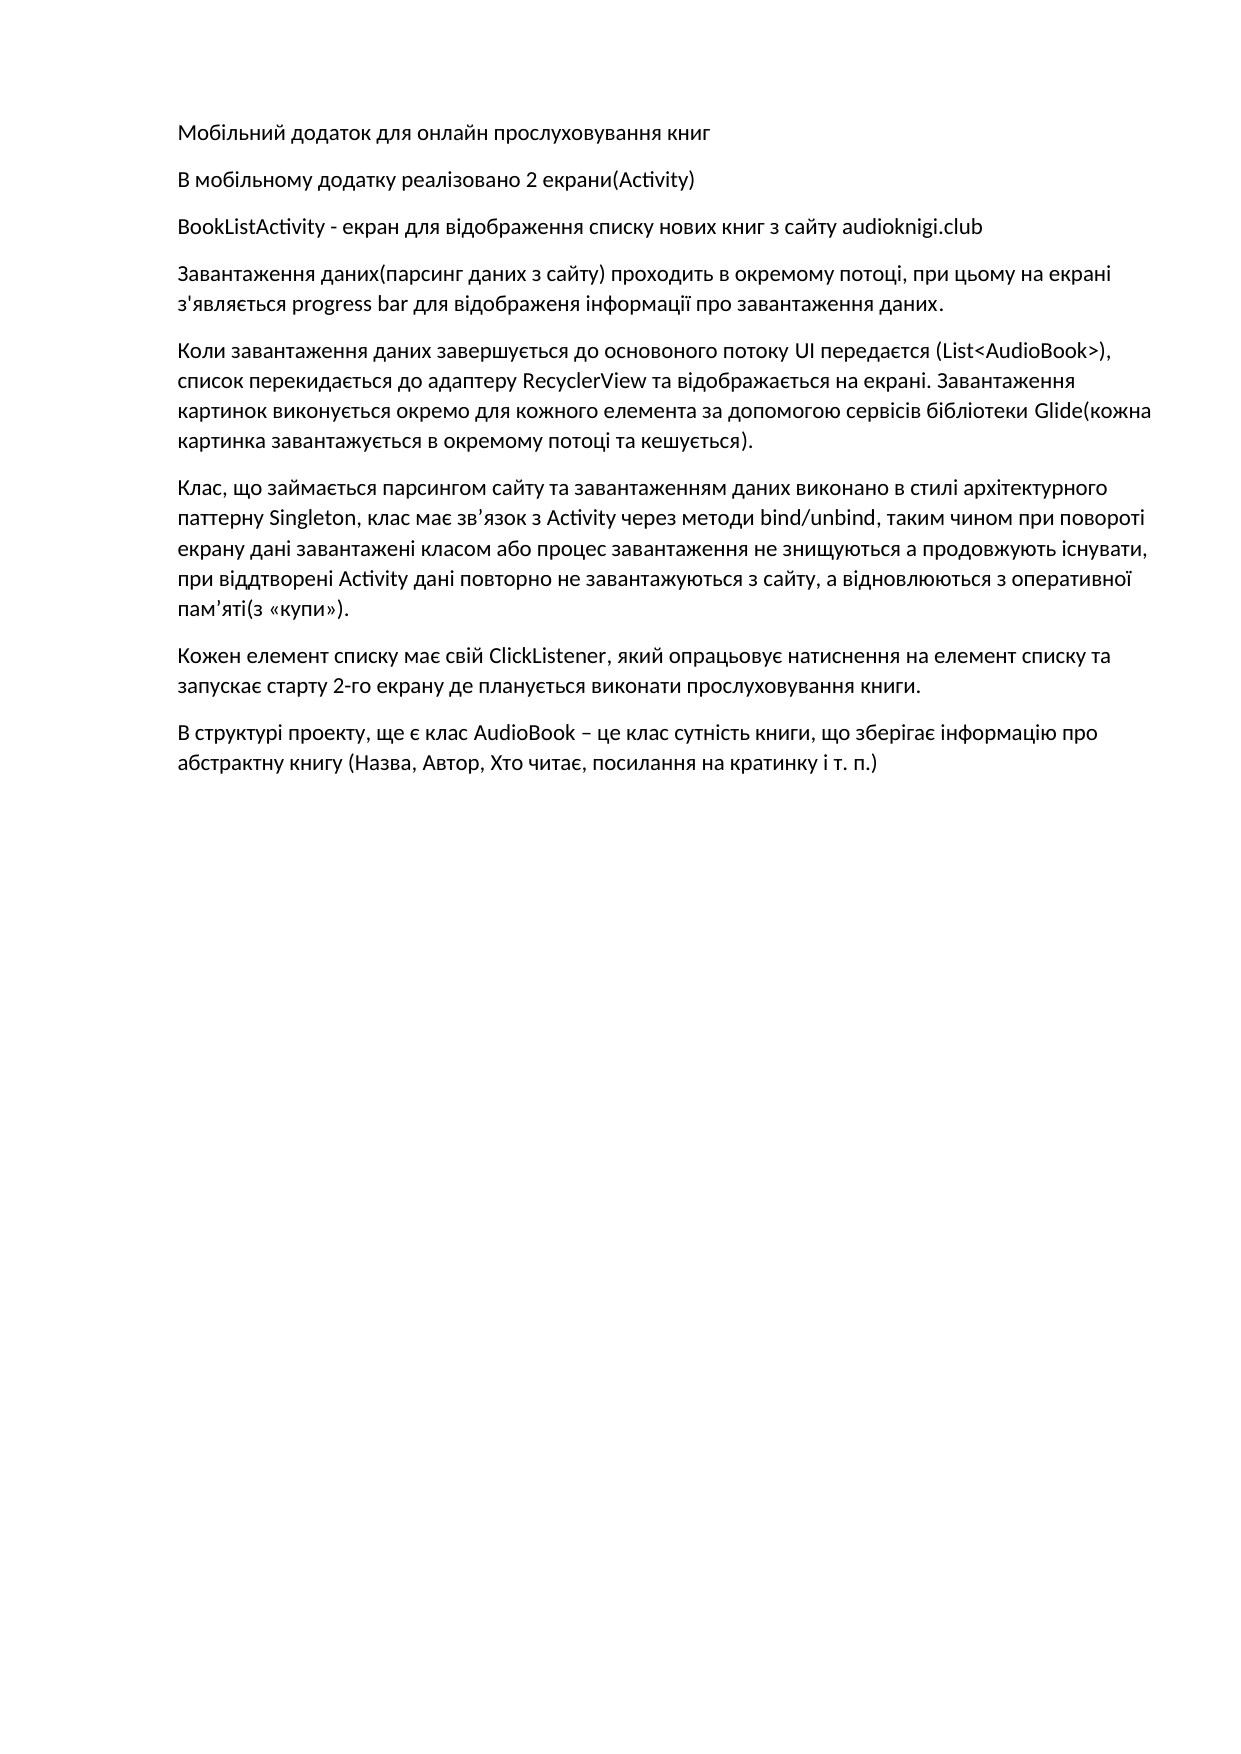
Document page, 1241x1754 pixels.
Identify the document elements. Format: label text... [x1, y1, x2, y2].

text Мобільний додаток для онлайн прослуховування книг [177, 118, 1152, 146]
text Кожен елемент списку має свій ClickListener, який опрацьовує натиснення на елемент списку та запускає старту 2-го екрану де планується виконати прослуховування книги. [177, 641, 1152, 699]
text Коли завантаження даних завершується до основоного потоку UI передаєтся (List<AudioBook>), список перекидається до адаптеру RecyclerView та відображається на екрані. Завантаження картинок виконується окремо для кожного елемента за допомогою сервісів бібліотеки Glide(кожна картинка завантажується в окремому потоці та кешується). [177, 336, 1152, 454]
text В структурі проекту, ще є клас AudioBook – це клас сутність книги, що зберігає інформацію про абстрактну книгу (Назва, Автор, Хто читає, посилання на кратинку і т. п.) [177, 718, 1152, 776]
text В мобільному додатку реалізовано 2 екрани(Activity) [177, 165, 1152, 193]
text Клас, що займається парсингом сайту та завантаженням даних виконано в стилі архітектурного паттерну Singleton, клас має зв’язок з Activity через методи bind/unbind, таким чином при повороті екрану дані завантажені класом або процес завантаження не знищуються а продовжують існувати, при віддтворені Activity дані повторно не завантажуються з сайту, а відновлюються з оперативної пам’яті(з «купи»). [177, 473, 1152, 622]
text Завантаження даних(парсинг даних з сайту) проходить в окремому потоці, при цьому на екрані з'являється progress bar для відображеня інформації про завантаження даних. [177, 259, 1152, 317]
text BookListActivity - екран для відображення списку нових книг з сайту audioknigi.club [177, 212, 1152, 240]
